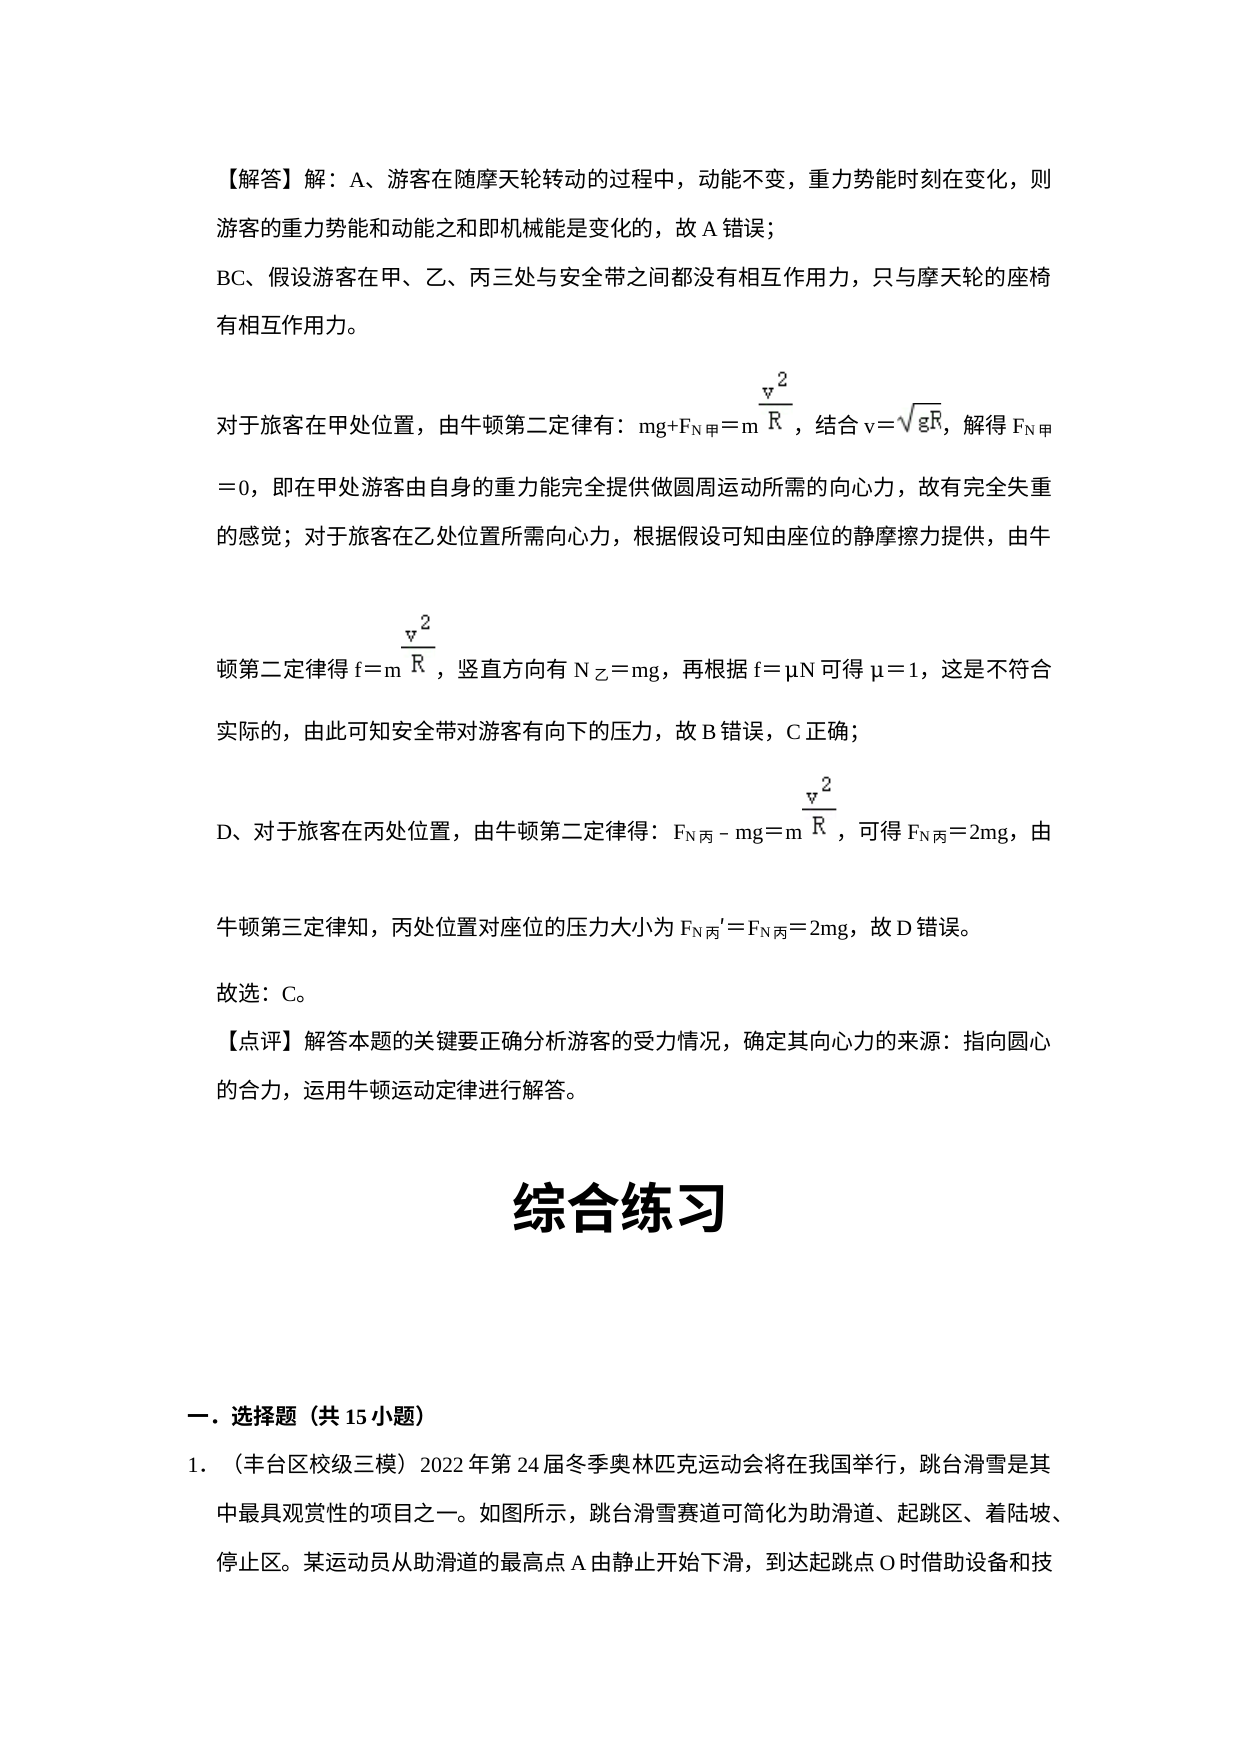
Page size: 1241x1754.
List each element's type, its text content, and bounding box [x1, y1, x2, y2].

text 故选：C。 [216, 975, 1053, 1008]
text 一．选择题（共15小题） [187, 1398, 1053, 1431]
text D、对于旅客在丙处位置，由牛顿第二定律得：FN丙﹣mg＝m，可得FN丙＝2mg，由牛顿第三定律知，丙处位置对座位的压力大小为FN丙′＝FN丙＝2mg，故D错误。 [216, 762, 1053, 957]
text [187, 1447, 1053, 1577]
text 【解答】解：A、游客在随摩天轮转动的过程中，动能不变，重力势能时刻在变化，则游客的重力势能和动能之和即机械能是变化的，故A错误； [216, 162, 1053, 243]
text 对于旅客在甲处位置，由牛顿第二定律有：mg+FN甲＝m，结合v＝，解得FN甲＝0，即在甲处游客由自身的重力能完全提供做圆周运动所需的向心力，故有完全失重的感觉；对于旅客在乙处位置所需向心力，根据假设可知由座位的静摩擦力提供，由牛顿第二定律得f＝m，竖直方向有N乙＝mg，再根据f＝μN可得μ＝1，这是不符合实际的，由此可知安全带对游客有向下的压力，故B错误，C正确； [216, 356, 1053, 746]
picture [897, 403, 942, 434]
text BC、假设游客在甲、乙、丙三处与安全带之间都没有相互作用力，只与摩天轮的座椅有相互作用力。 [216, 259, 1053, 340]
picture [758, 369, 793, 434]
text 【点评】解答本题的关键要正确分析游客的受力情况，确定其向心力的来源：指向圆心的合力，运用牛顿运动定律进行解答。 [216, 1023, 1053, 1105]
picture [401, 612, 436, 677]
subtitle 综合练习 [187, 1156, 1053, 1253]
picture [802, 775, 837, 839]
